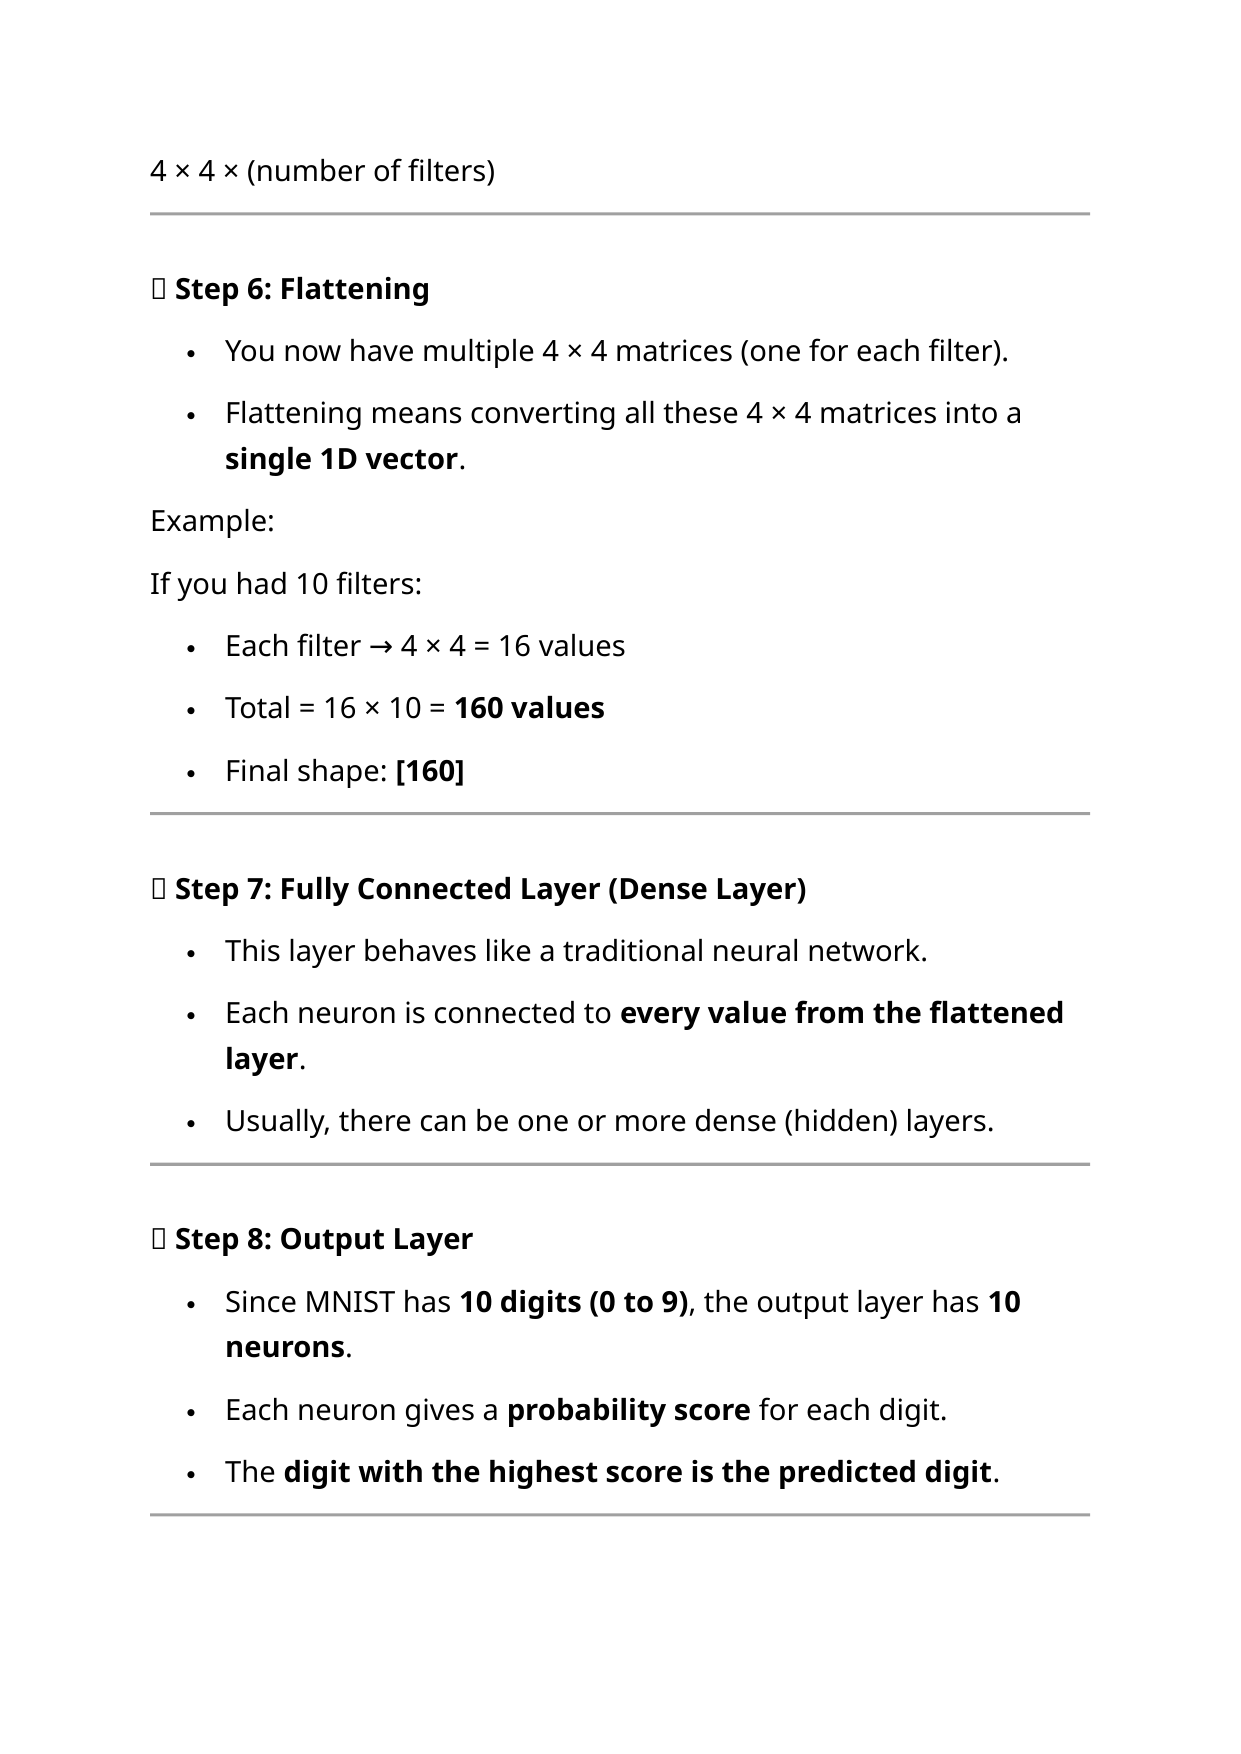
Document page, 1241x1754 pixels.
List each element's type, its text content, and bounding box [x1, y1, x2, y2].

list Each filter → 4 × 4 = 16 values [187, 625, 1090, 665]
text 🎯 Step 8: Output Layer [150, 1218, 1090, 1258]
list The digit with the highest score is the predicted digit. [187, 1451, 1090, 1491]
text 🔗 Step 7: Fully Connected Layer (Dense Layer) [150, 868, 1090, 908]
list Flattening means converting all these 4 × 4 matrices into a single 1D vector. [187, 393, 1090, 478]
list Since MNIST has 10 digits (0 to 9), the output layer has 10 neurons. [187, 1281, 1090, 1366]
list Final shape: [160] [187, 750, 1090, 789]
text 4 × 4 × (number of filters) [150, 150, 1090, 190]
list Usually, there can be one or more dense (hidden) layers. [187, 1100, 1090, 1140]
text 🔄 Step 6: Flattening [150, 268, 1090, 308]
list Total = 16 × 10 = 160 values [187, 687, 1090, 727]
list Each neuron is connected to every value from the flattened layer. [187, 992, 1090, 1078]
list This layer behaves like a traditional neural network. [187, 930, 1090, 970]
text Example: [150, 501, 1090, 540]
list You now have multiple 4 × 4 matrices (one for each filter). [187, 330, 1090, 370]
list Each neuron gives a probability score for each digit. [187, 1389, 1090, 1428]
text If you had 10 filters: [150, 563, 1090, 603]
